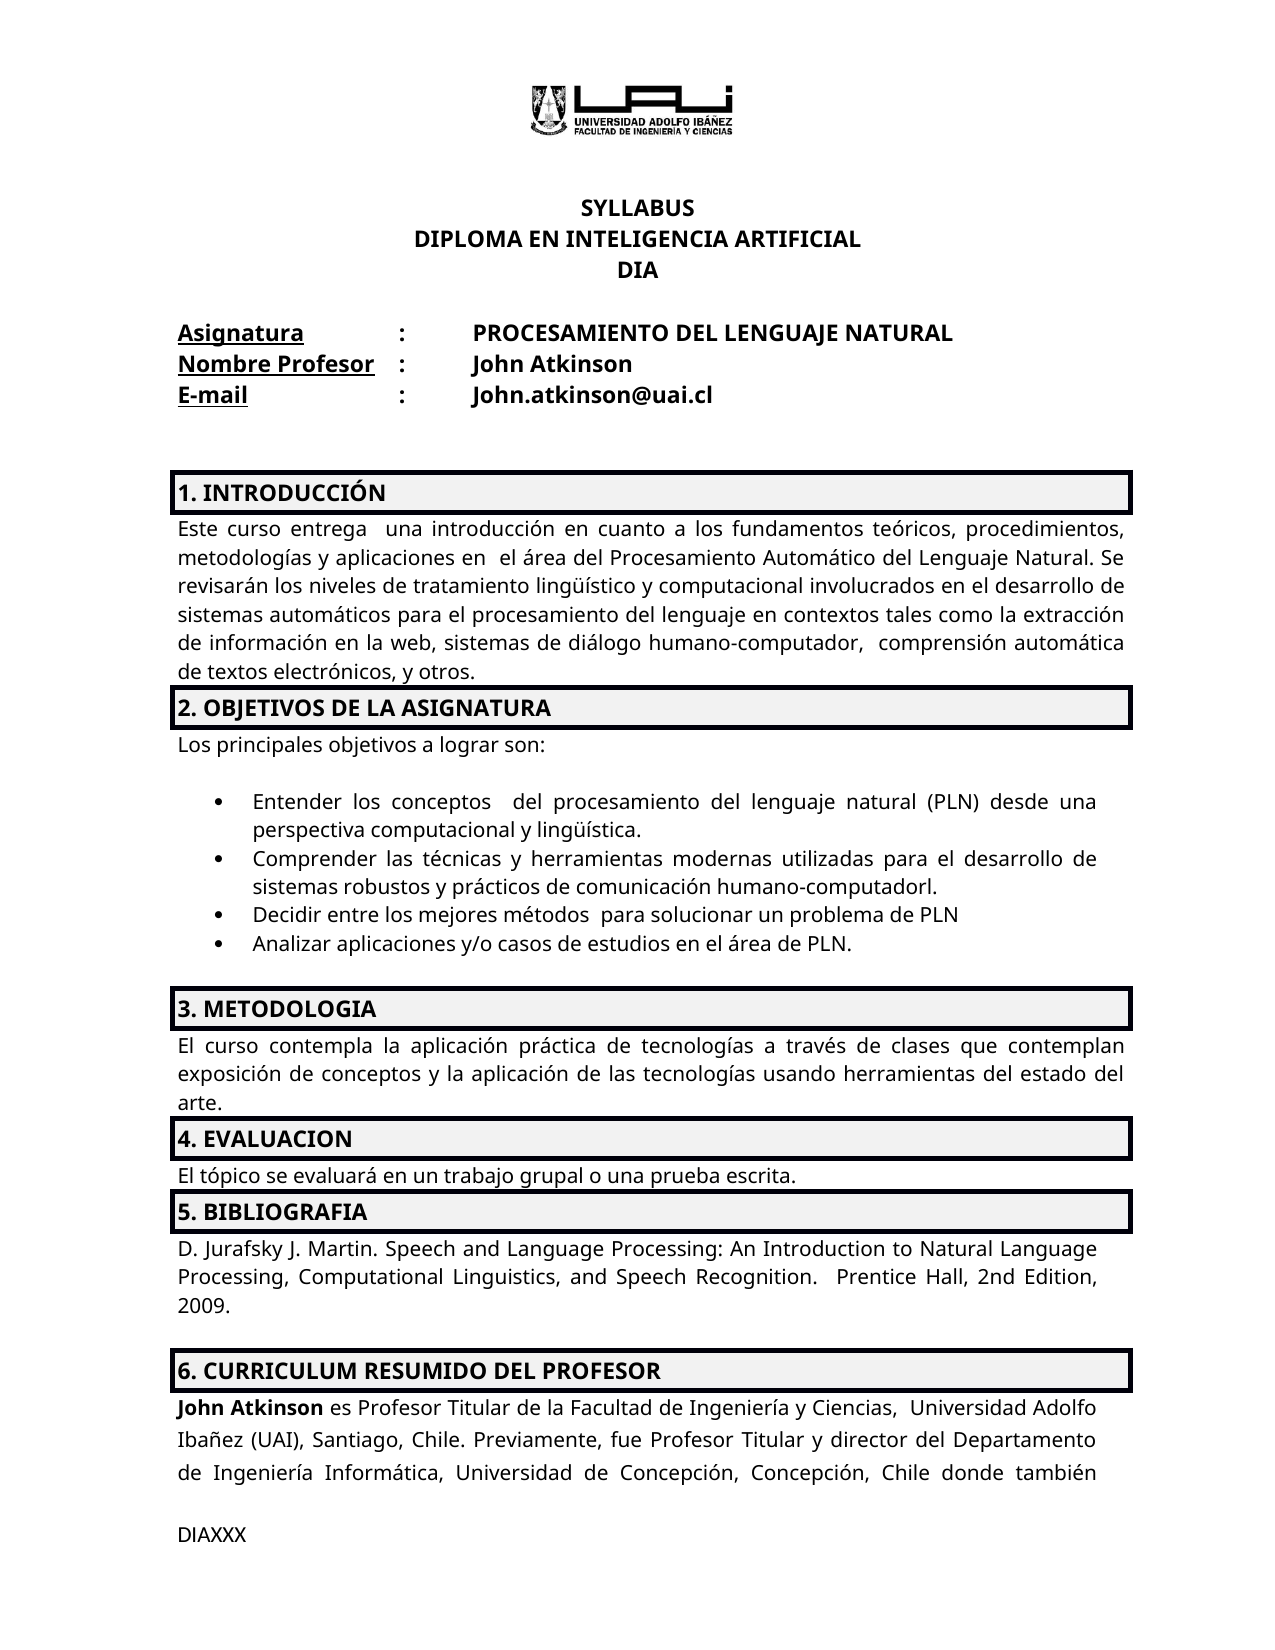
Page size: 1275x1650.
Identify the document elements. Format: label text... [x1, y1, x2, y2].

text 2. Objetivos DE LA ASIGNATURA [175, 690, 1128, 725]
text Este curso entrega una introducción en cuanto a los fundamentos teóricos, procedimientos, metodologías y aplicaciones en el área del Procesamiento Automático del Lenguaje Natural. Se revisarán los niveles de tratamiento lingüístico y computacional involucrados en el desarrollo de sistemas automáticos para el procesamiento del lenguaje en contextos tales como la extracción de información en la web, sistemas de diálogo humano-computador, comprensión automática de textos electrónicos, y otros. [177, 515, 1126, 685]
text Asignatura : PROCESAMIENTO DEL LENGUAJE NATURAL [177, 317, 1098, 348]
text 5. Bibliografia [175, 1194, 1128, 1229]
picture [522, 73, 753, 161]
text 1. Introducción [175, 475, 1128, 510]
list Comprender las técnicas y herramientas modernas utilizadas para el desarrollo de sistemas robustos y prácticos de comunicación humano-computadorl. [215, 844, 1098, 901]
text SYLLABUS [177, 192, 1098, 223]
text 4. Evaluacion [175, 1121, 1128, 1156]
text 6. CURRICULUM resumido DEL PROFESOR [175, 1353, 1128, 1388]
text Nombre Profesor : John Atkinson [177, 348, 1098, 379]
text D. Jurafsky J. Martin. Speech and Language Processing: An Introduction to Natural Language Processing, Computational Linguistics, and Speech Recognition. Prentice Hall, 2nd Edition, 2009. [177, 1234, 1098, 1319]
text El tópico se evaluará en un trabajo grupal o una prueba escrita. [177, 1161, 1126, 1189]
text DIA [177, 254, 1098, 286]
text El curso contempla la aplicación práctica de tecnologías a través de clases que contemplan exposición de conceptos y la aplicación de las tecnologías usando herramientas del estado del arte. [177, 1031, 1126, 1116]
list Analizar aplicaciones y/o casos de estudios en el área de PLN. [215, 929, 1098, 957]
text 3. MetodologIa [175, 991, 1128, 1026]
text E-mail : John.atkinson@uai.cl [177, 379, 1098, 411]
list Decidir entre los mejores métodos para solucionar un problema de PLN [215, 901, 1098, 929]
list Entender los conceptos del procesamiento del lenguaje natural (PLN) desde una perspectiva computacional y lingüística. [215, 787, 1098, 844]
text DIPLOMA EN INTELIGENCIA ARTIFICIAL [177, 223, 1098, 254]
text Los principales objetivos a lograr son: [177, 730, 1126, 758]
